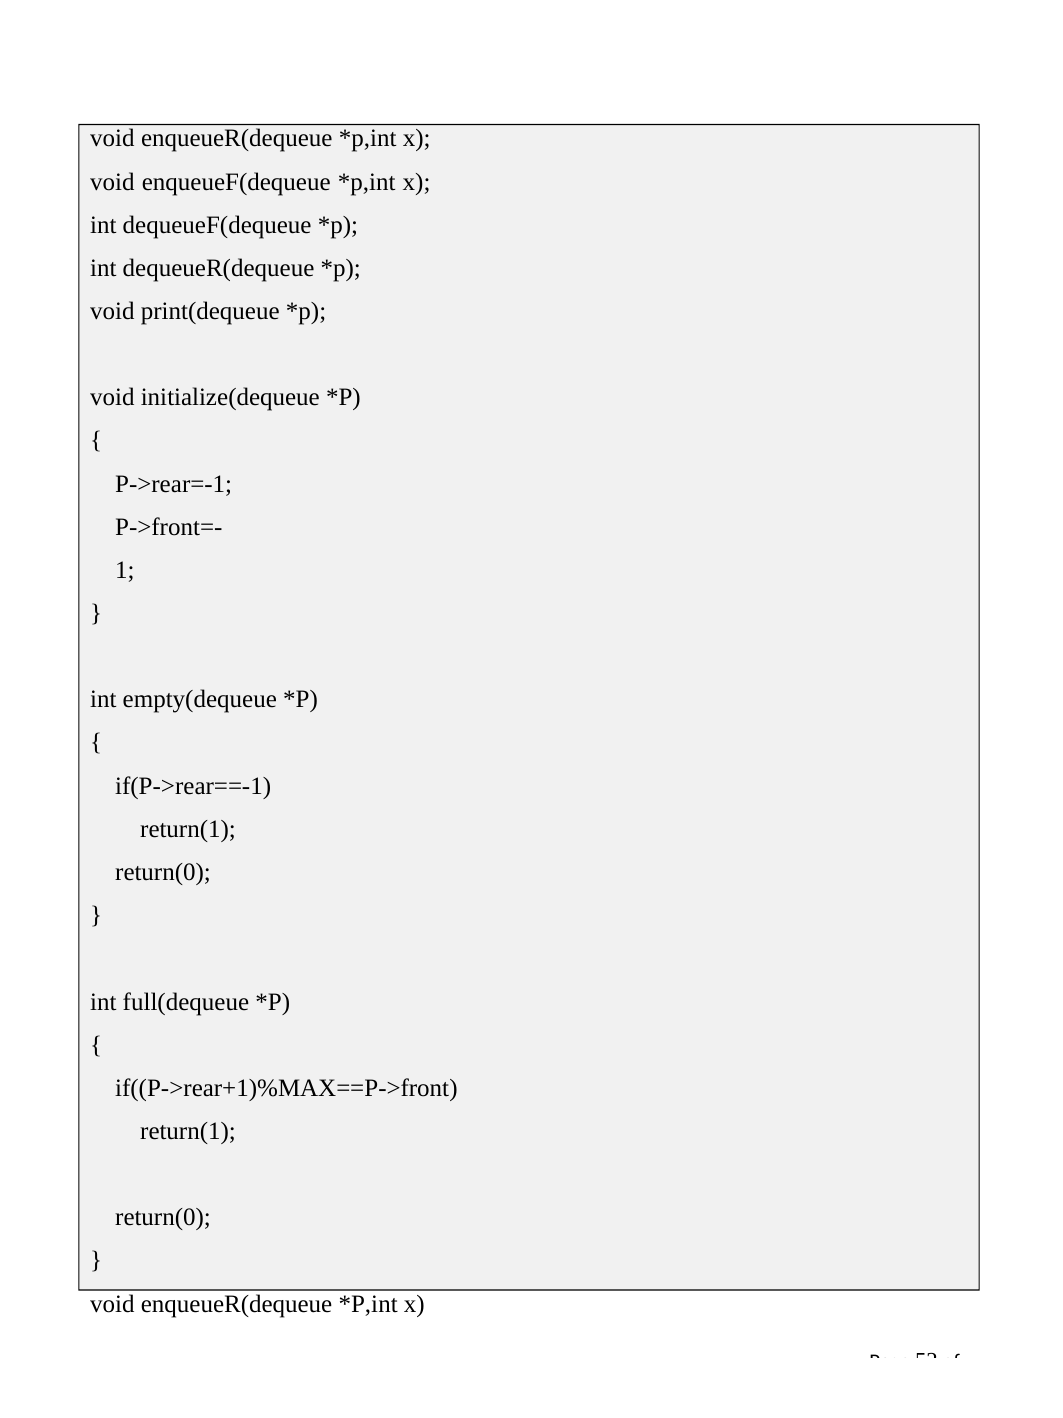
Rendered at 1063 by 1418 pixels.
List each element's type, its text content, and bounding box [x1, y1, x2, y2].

text void enqueueR(dequeue *P,int x) [90, 1289, 1011, 1317]
text int dequeueR(dequeue *p); void print(dequeue *p); [90, 253, 361, 325]
text { [90, 1030, 1011, 1059]
text P->rear=-1; P->front=-1; [115, 469, 242, 584]
text return(0); [115, 1202, 1011, 1231]
text return(0); [115, 857, 1011, 886]
text if(P->rear==-1) return(1); [115, 771, 273, 843]
text void initialize(dequeue *P) [90, 382, 1011, 411]
text int empty(dequeue *P) [90, 684, 1011, 713]
text void enqueueR(dequeue *p,int x); void enqueueF(dequeue *p,int x); int dequeueF(dequeue *p); [90, 123, 430, 238]
text { [90, 727, 1011, 756]
text if((P->rear+1)%MAX==P->front) return(1); [115, 1073, 459, 1145]
text } [90, 900, 1011, 929]
text } [90, 1245, 1011, 1274]
text { [90, 425, 1011, 454]
text int full(dequeue *P) [90, 987, 1011, 1015]
text } [90, 598, 1011, 627]
